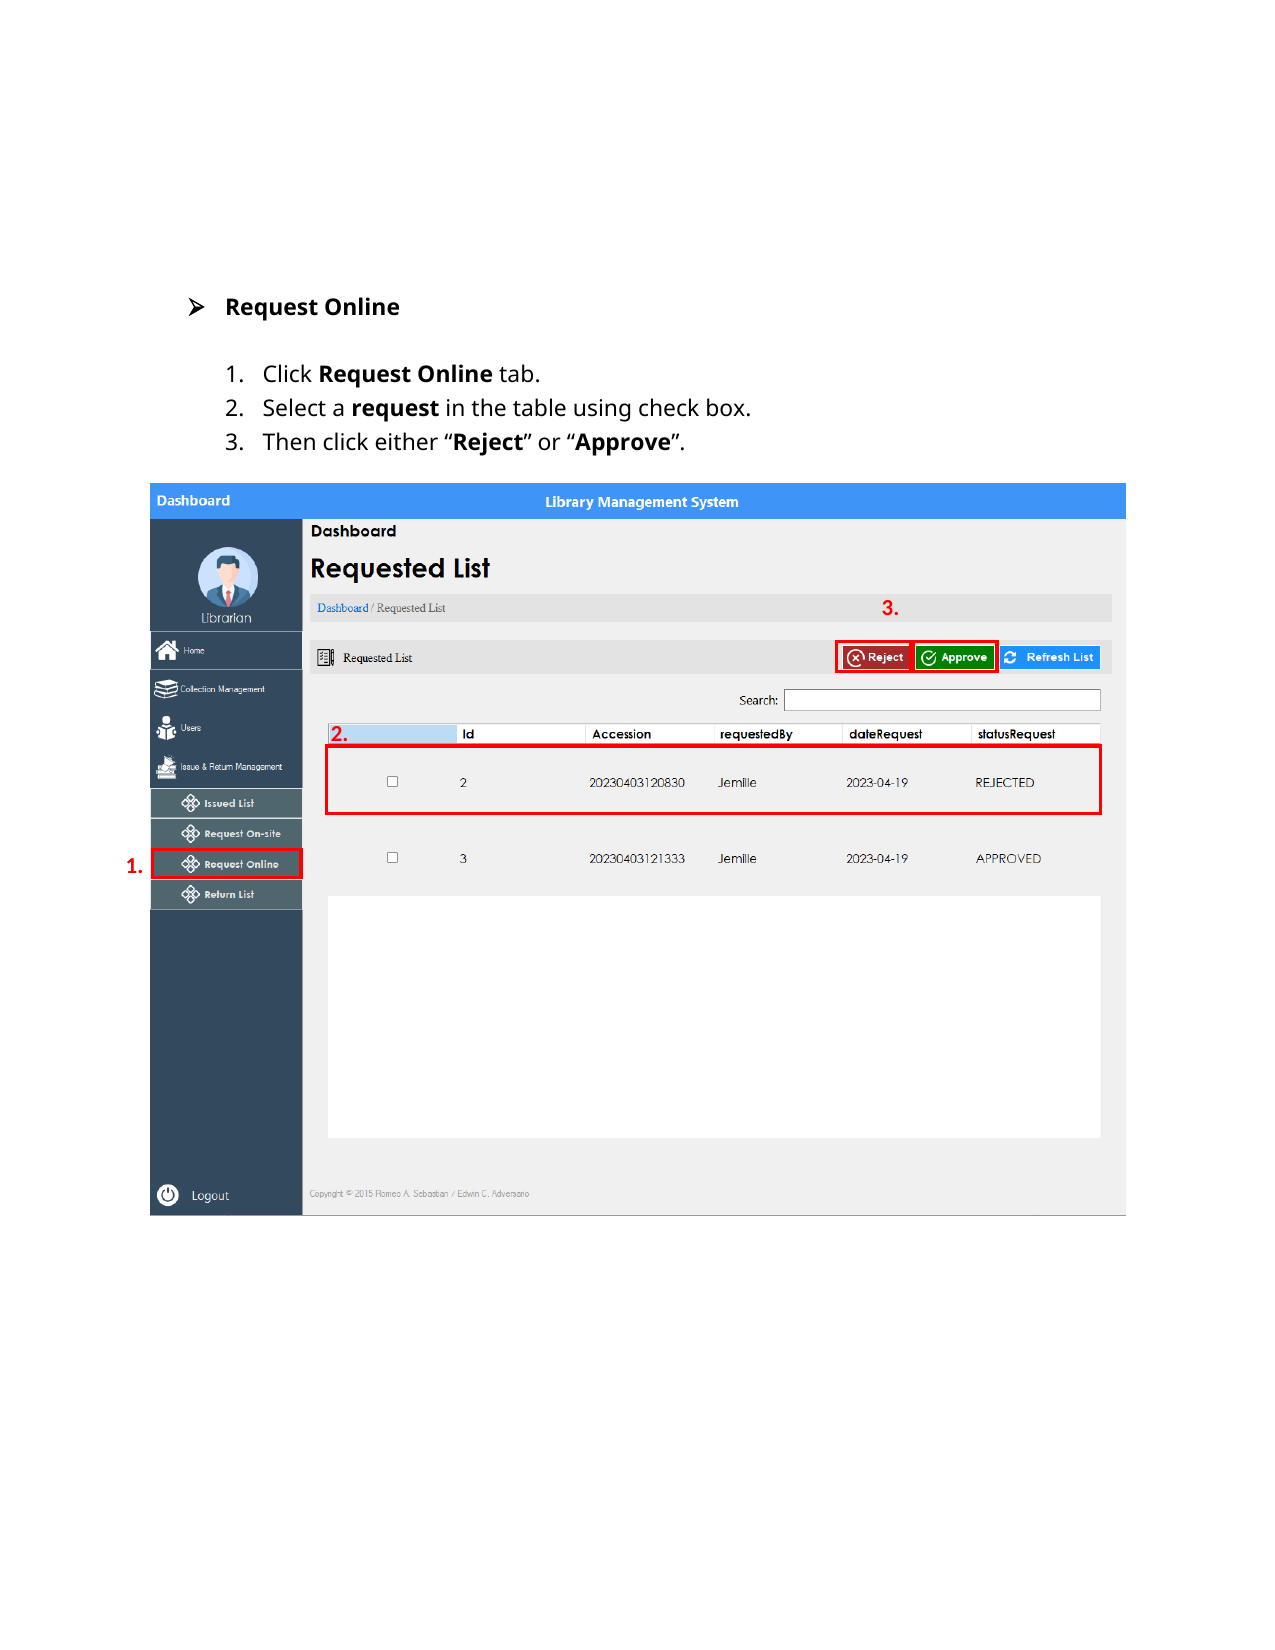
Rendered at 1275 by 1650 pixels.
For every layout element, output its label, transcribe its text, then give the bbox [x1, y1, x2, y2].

list Request Online [187, 291, 1125, 322]
list Click Request Online tab. [225, 358, 1125, 389]
list Select a request in the table using check box. [225, 392, 1125, 423]
list Then click either “Reject” or “Approve”. [225, 426, 1125, 457]
picture [150, 483, 1126, 1216]
